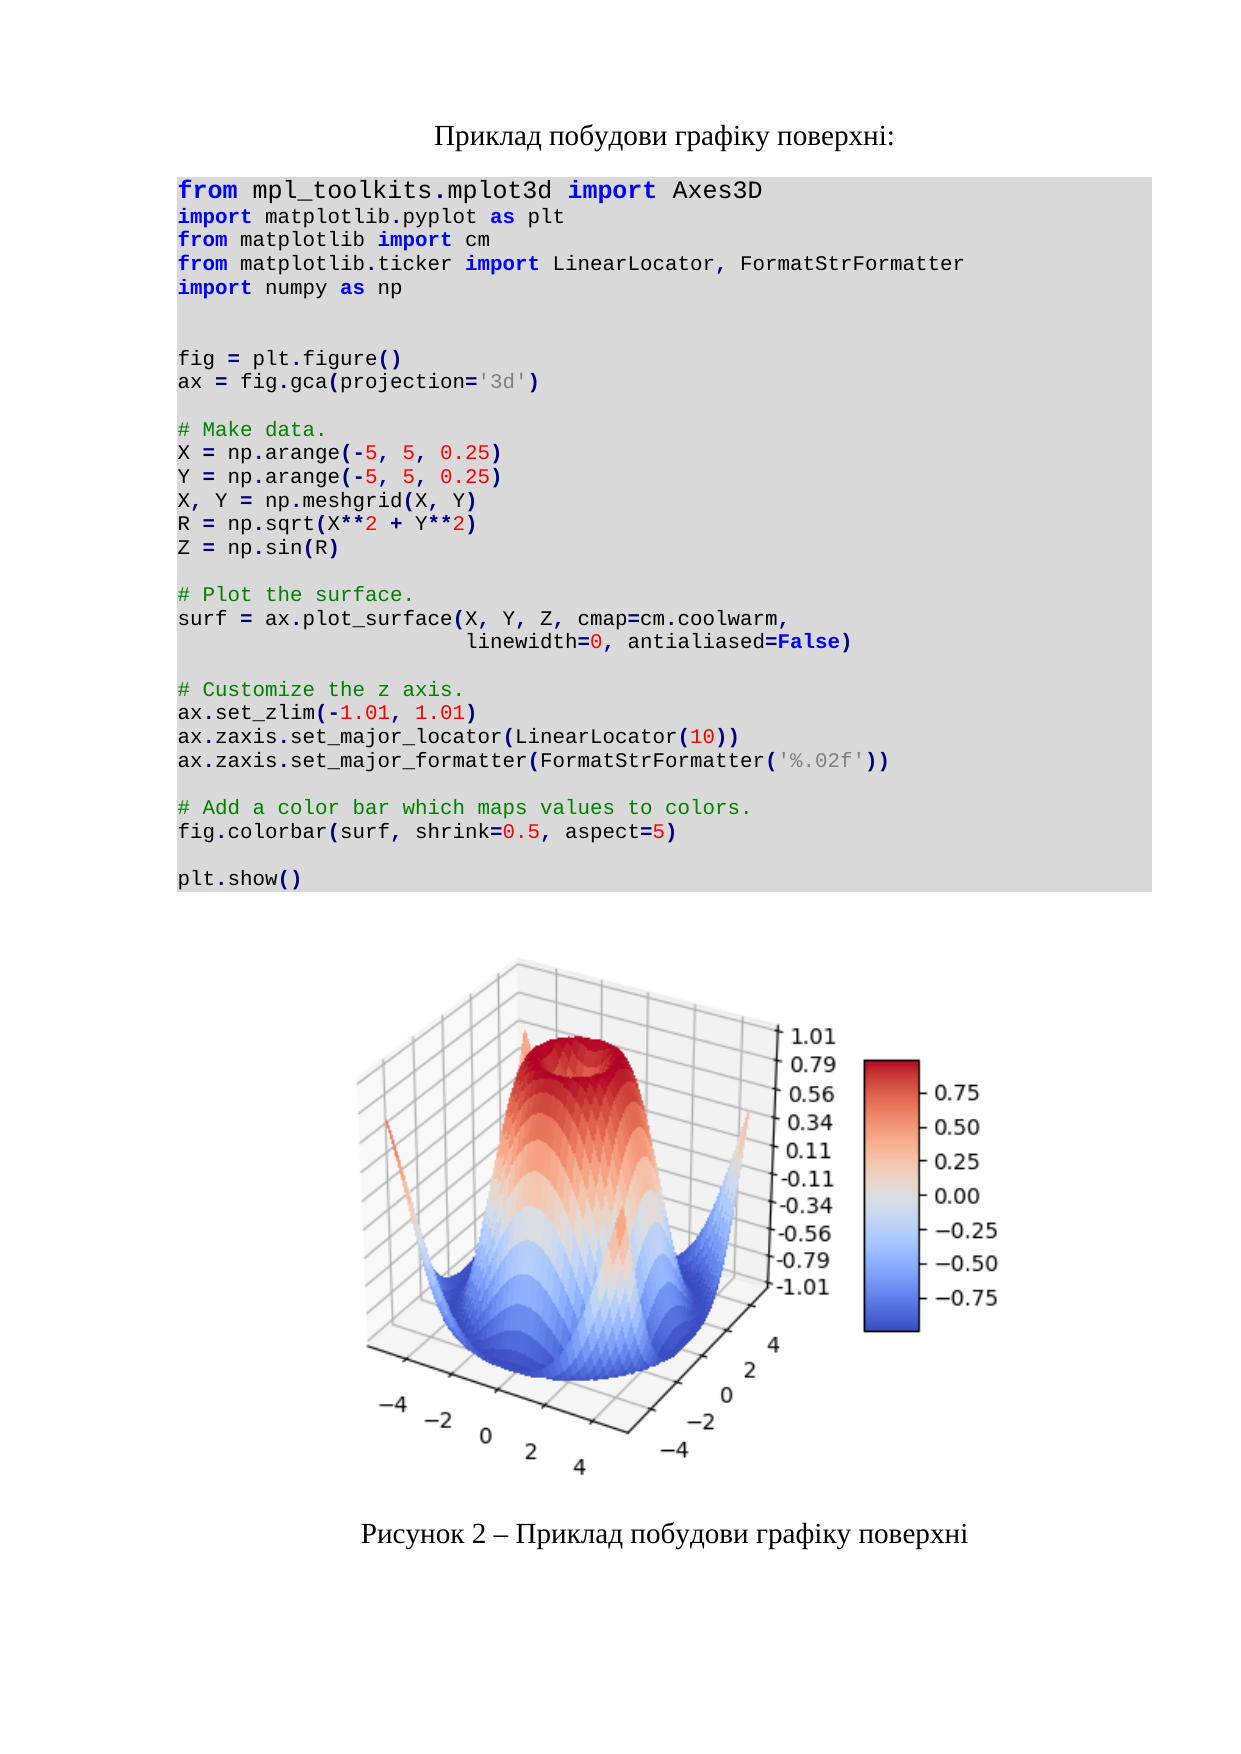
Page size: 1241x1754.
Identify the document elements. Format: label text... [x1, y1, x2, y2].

text X, Y = np.meshgrid(X, Y) [177, 489, 1152, 513]
text Приклад побудови графіку поверхні: [177, 118, 1152, 152]
text from matplotlib.ticker import LinearLocator, FormatStrFormatter [177, 253, 1152, 277]
text fig.colorbar(surf, shrink=0.5, aspect=5) [177, 821, 1152, 844]
text Z = np.sin(R) [177, 537, 1152, 561]
text ax = fig.gca(projection='3d') [177, 371, 1152, 395]
text # Make data. [177, 419, 1152, 442]
text # Customize the z axis. [177, 679, 1152, 702]
text from mpl_toolkits.mplot3d import Axes3D [177, 177, 1152, 206]
text linewidth=0, antialiased=False) [177, 631, 1152, 655]
text R = np.sqrt(X**2 + Y**2) [177, 513, 1152, 537]
text import matplotlib.pyplot as plt [177, 206, 1152, 229]
text Y = np.arange(-5, 5, 0.25) [177, 466, 1152, 489]
text surf = ax.plot_surface(X, Y, Z, cmap=cm.coolwarm, [177, 608, 1152, 631]
text X = np.arange(-5, 5, 0.25) [177, 442, 1152, 466]
text plt.show() [177, 868, 1152, 892]
text from matplotlib import cm [177, 229, 1152, 253]
picture [313, 951, 1016, 1491]
text # Plot the surface. [177, 584, 1152, 608]
text ax.set_zlim(-1.01, 1.01) [177, 702, 1152, 726]
text Рисунок 2 – Приклад побудови графіку поверхні [177, 1516, 1152, 1549]
text ax.zaxis.set_major_locator(LinearLocator(10)) [177, 726, 1152, 750]
text fig = plt.figure() [177, 348, 1152, 371]
text import numpy as np [177, 277, 1152, 300]
text ax.zaxis.set_major_formatter(FormatStrFormatter('%.02f')) [177, 750, 1152, 773]
text # Add a color bar which maps values to colors. [177, 797, 1152, 821]
